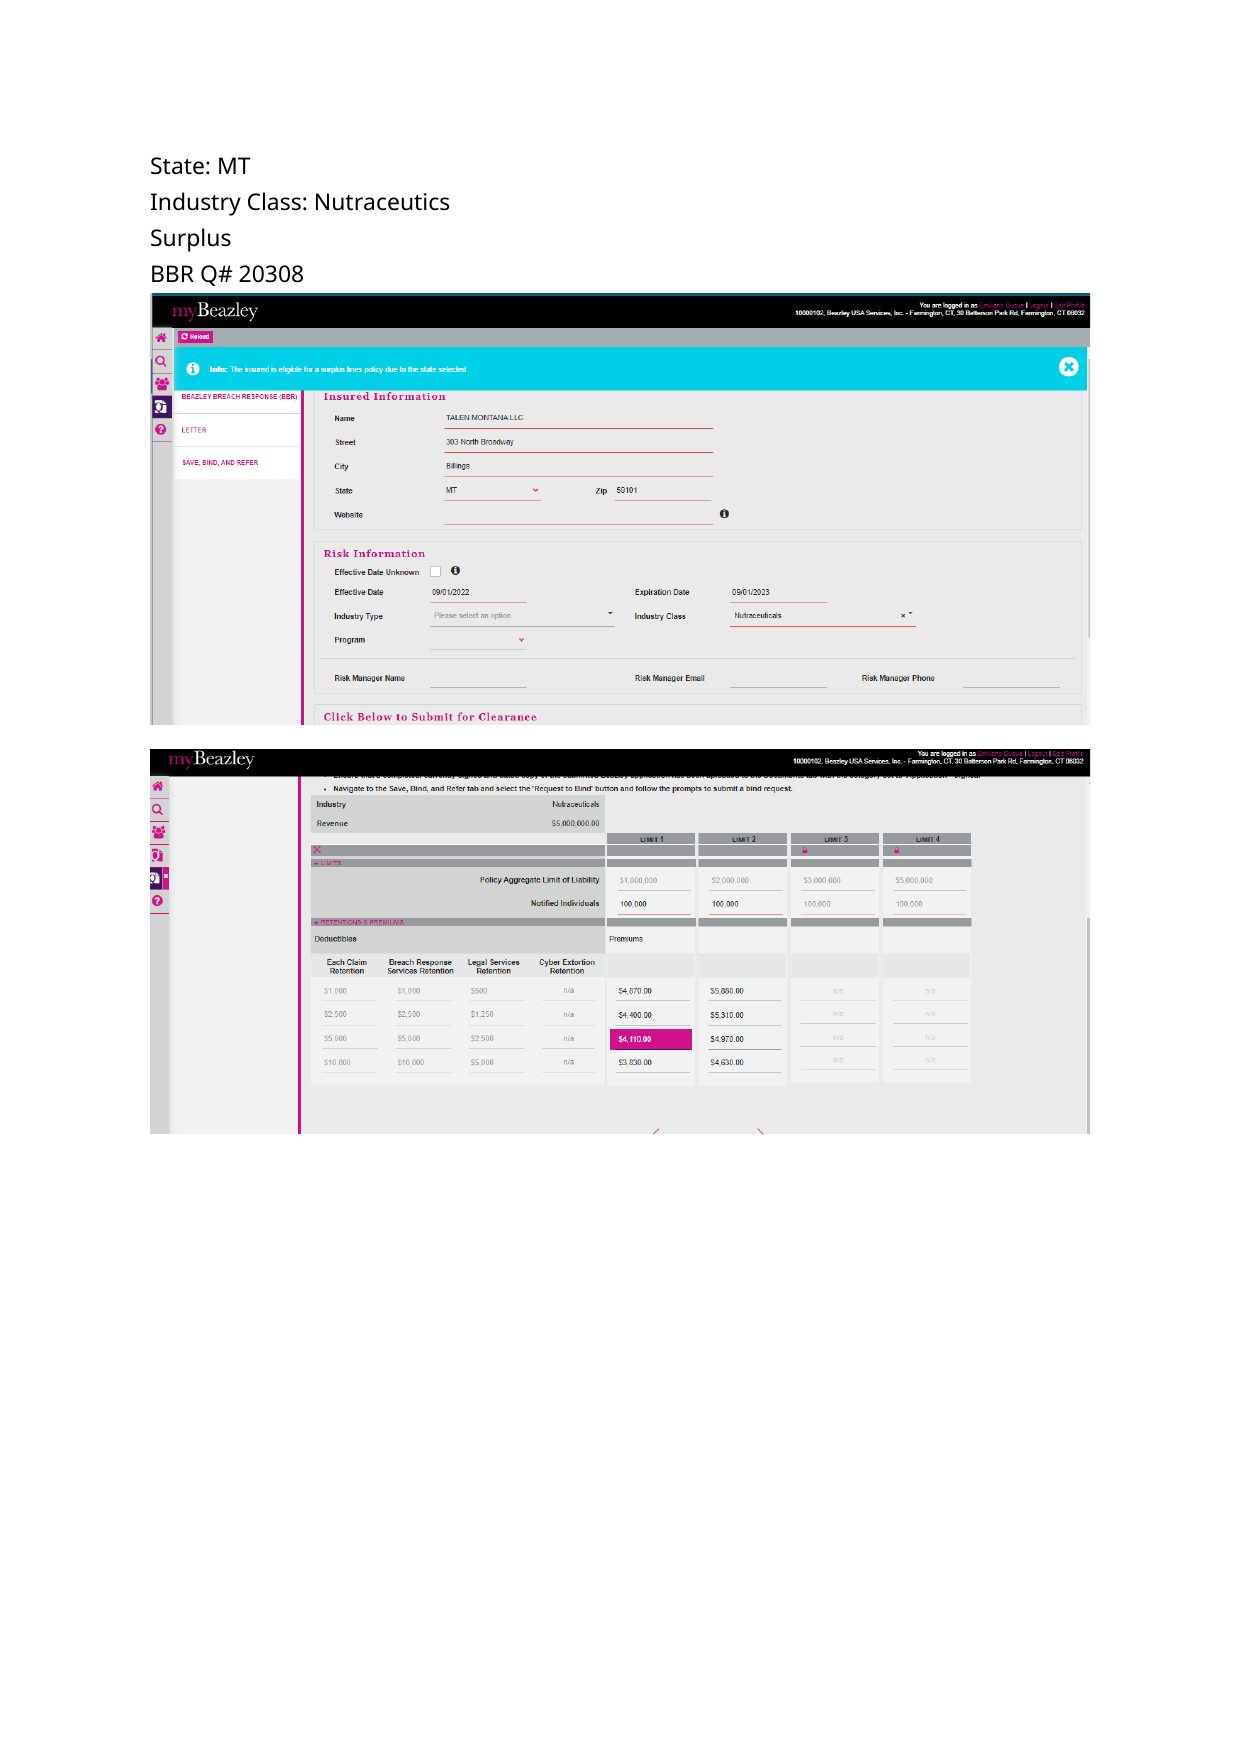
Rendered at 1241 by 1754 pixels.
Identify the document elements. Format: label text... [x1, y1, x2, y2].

text Industry Class: Nutraceutics [150, 186, 1090, 217]
text Surplus [150, 222, 1090, 253]
text State: MT [150, 150, 1090, 181]
picture [150, 749, 1091, 1134]
picture [150, 293, 1091, 725]
text BBR Q# 20308 [150, 258, 1090, 289]
